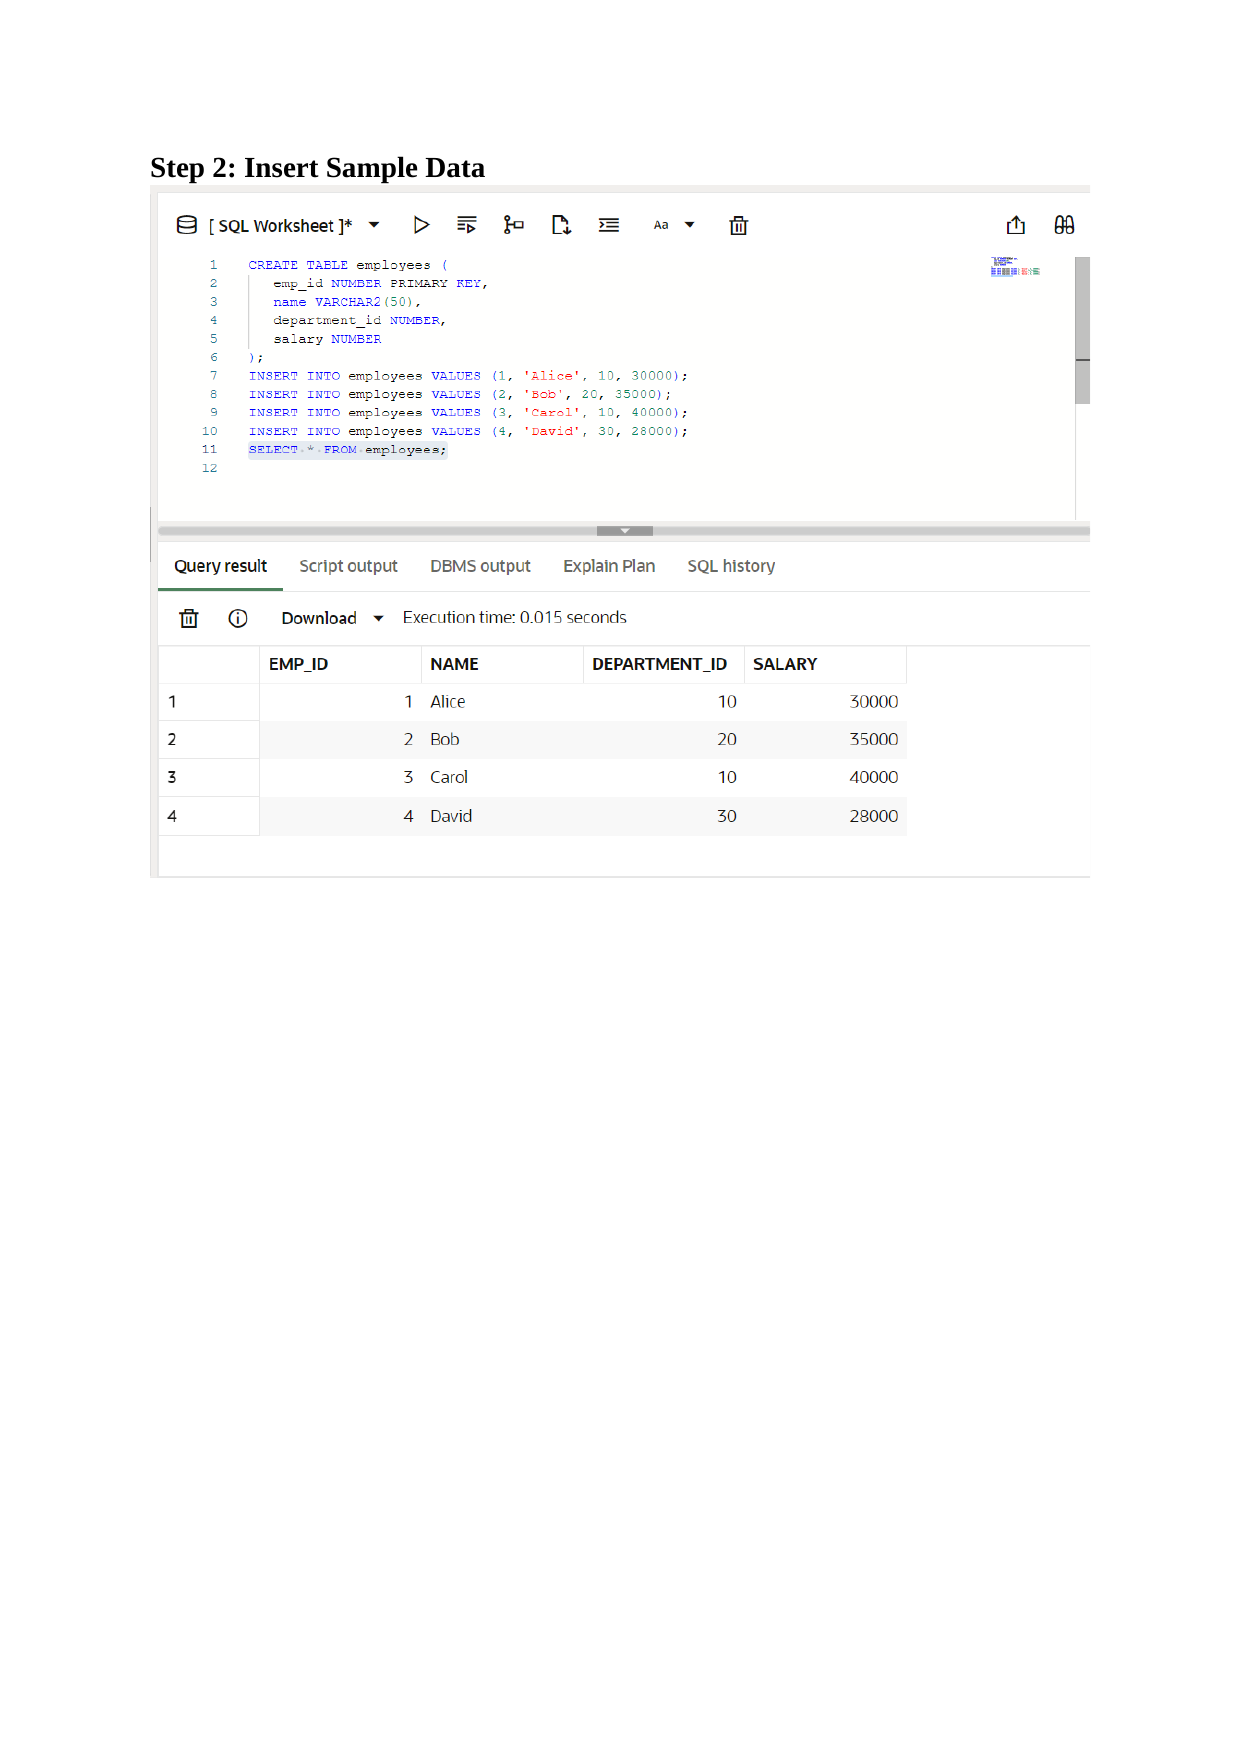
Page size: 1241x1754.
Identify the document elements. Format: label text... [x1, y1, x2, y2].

text Step 2: Insert Sample Data [150, 150, 1090, 185]
picture [150, 185, 1091, 878]
